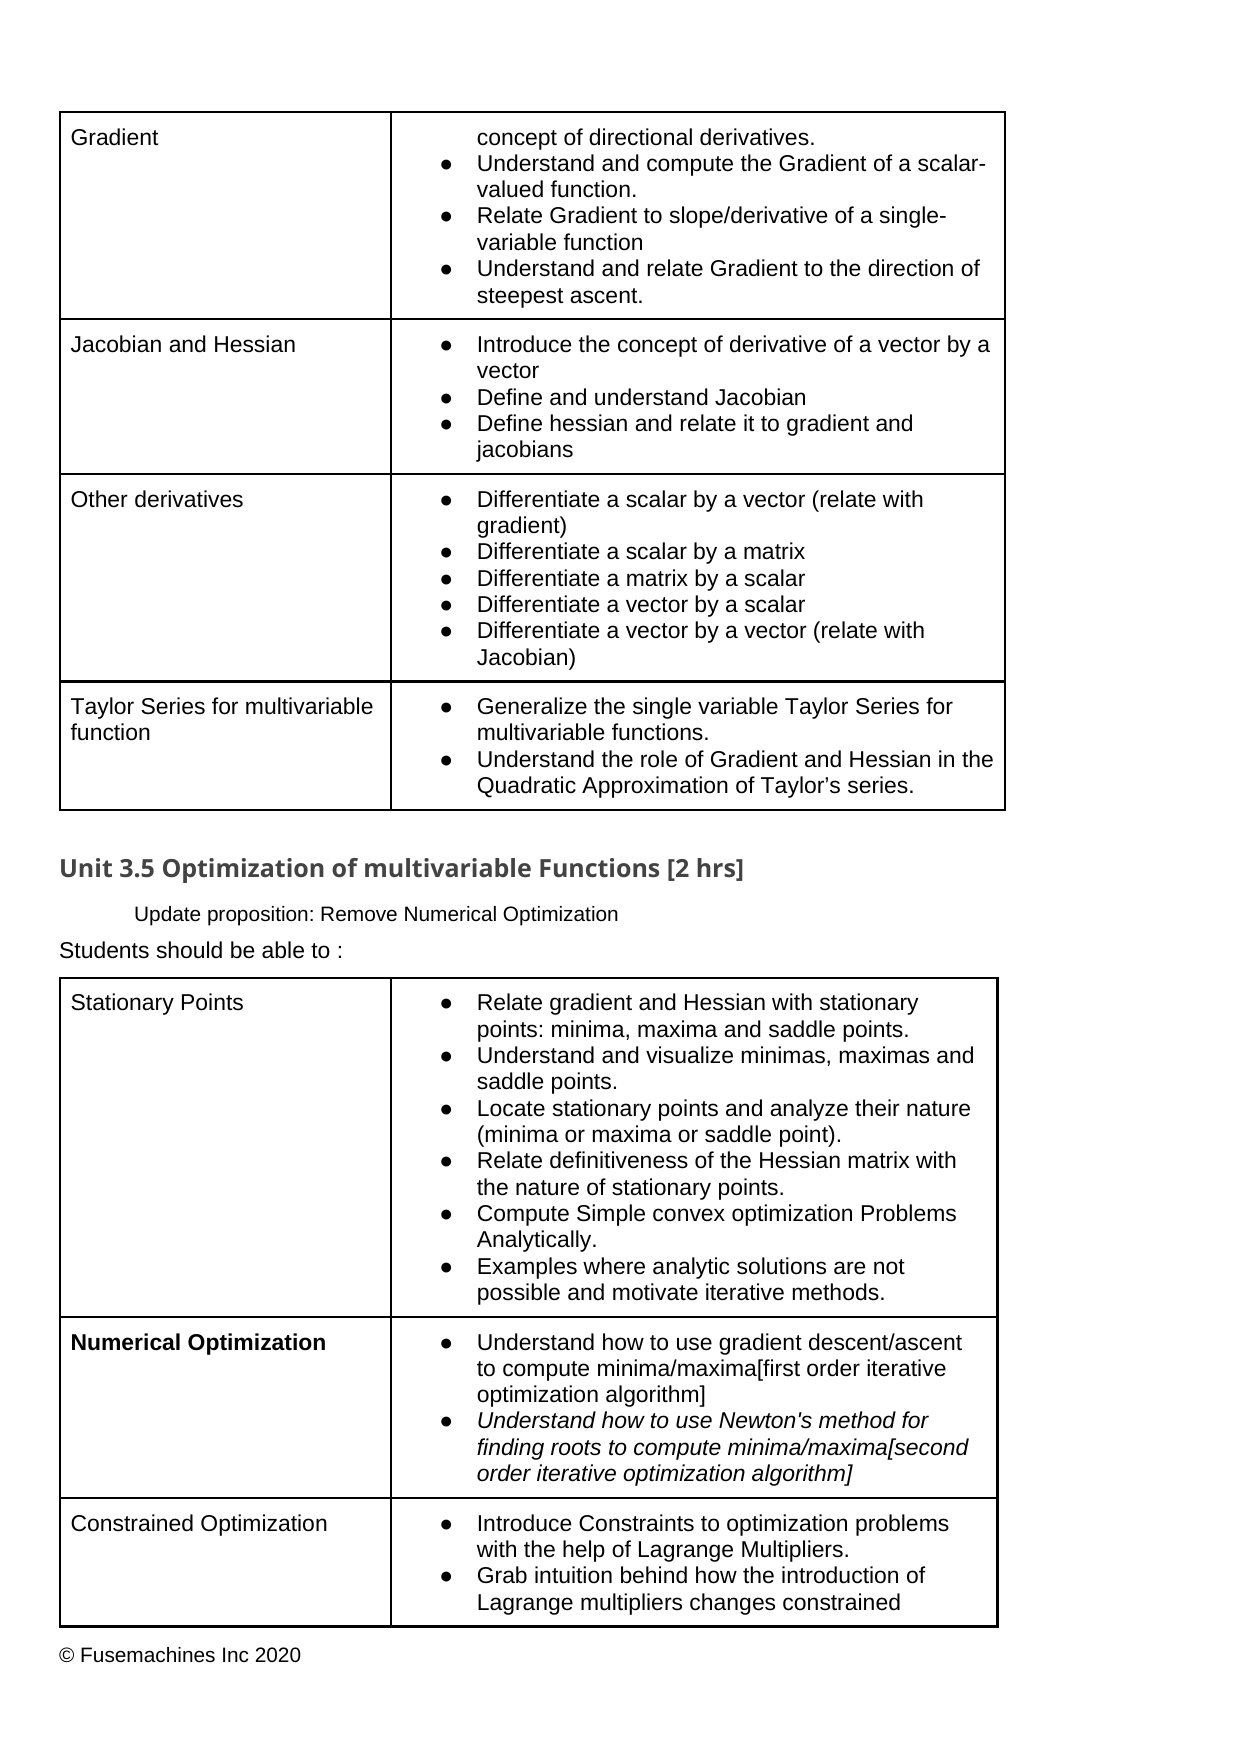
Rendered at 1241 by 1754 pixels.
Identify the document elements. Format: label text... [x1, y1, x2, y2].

table_header Relate gradient and Hessian with stationary points: minima, maxima and saddle points. Understand and visualize minimas, maximas and saddle points. Locate stationary points and analyze their nature (minima or maxima or saddle point). Relate definitiveness of the Hessian matrix with the nature of stationary points. Compute Simple convex optimization Problems Analytically. Examples where analytic solutions are not possible and motivate iterative methods. [392, 979, 996, 1316]
table_cell Jacobian and Hessian [61, 320, 390, 473]
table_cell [392, 1499, 996, 1625]
table_cell Understand how to use gradient descent/ascent to compute minima/maxima[first order iterative optimization algorithm] Understand how to use Newton's method for finding roots to compute minima/maxima[second order iterative optimization algorithm] [392, 1318, 996, 1497]
table_cell Other derivatives [61, 475, 390, 680]
text Update proposition: Remove Numerical Optimization [59, 901, 1181, 925]
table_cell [392, 113, 1004, 318]
table_cell Generalize the single variable Taylor Series for multivariable functions. Understand the role of Gradient and Hessian in the Quadratic Approximation of Taylor’s series. [392, 683, 1004, 809]
table_cell Numerical Optimization [61, 1318, 390, 1497]
table_header Stationary Points [61, 979, 390, 1316]
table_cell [61, 113, 390, 318]
table_cell Differentiate a scalar by a vector (relate with gradient) Differentiate a scalar by a matrix Differentiate a matrix by a scalar Differentiate a vector by a scalar Differentiate a vector by a vector (relate with Jacobian) [392, 475, 1004, 680]
table_cell Taylor Series for multivariable function [61, 683, 390, 809]
subtitle Unit 3.5 Optimization of multivariable Functions [2 hrs] [59, 850, 1181, 884]
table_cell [61, 1499, 390, 1625]
table_cell Introduce the concept of derivative of a vector by a vector Define and understand Jacobian Define hessian and relate it to gradient and jacobians [392, 320, 1004, 473]
text Students should be able to : [59, 937, 1181, 964]
